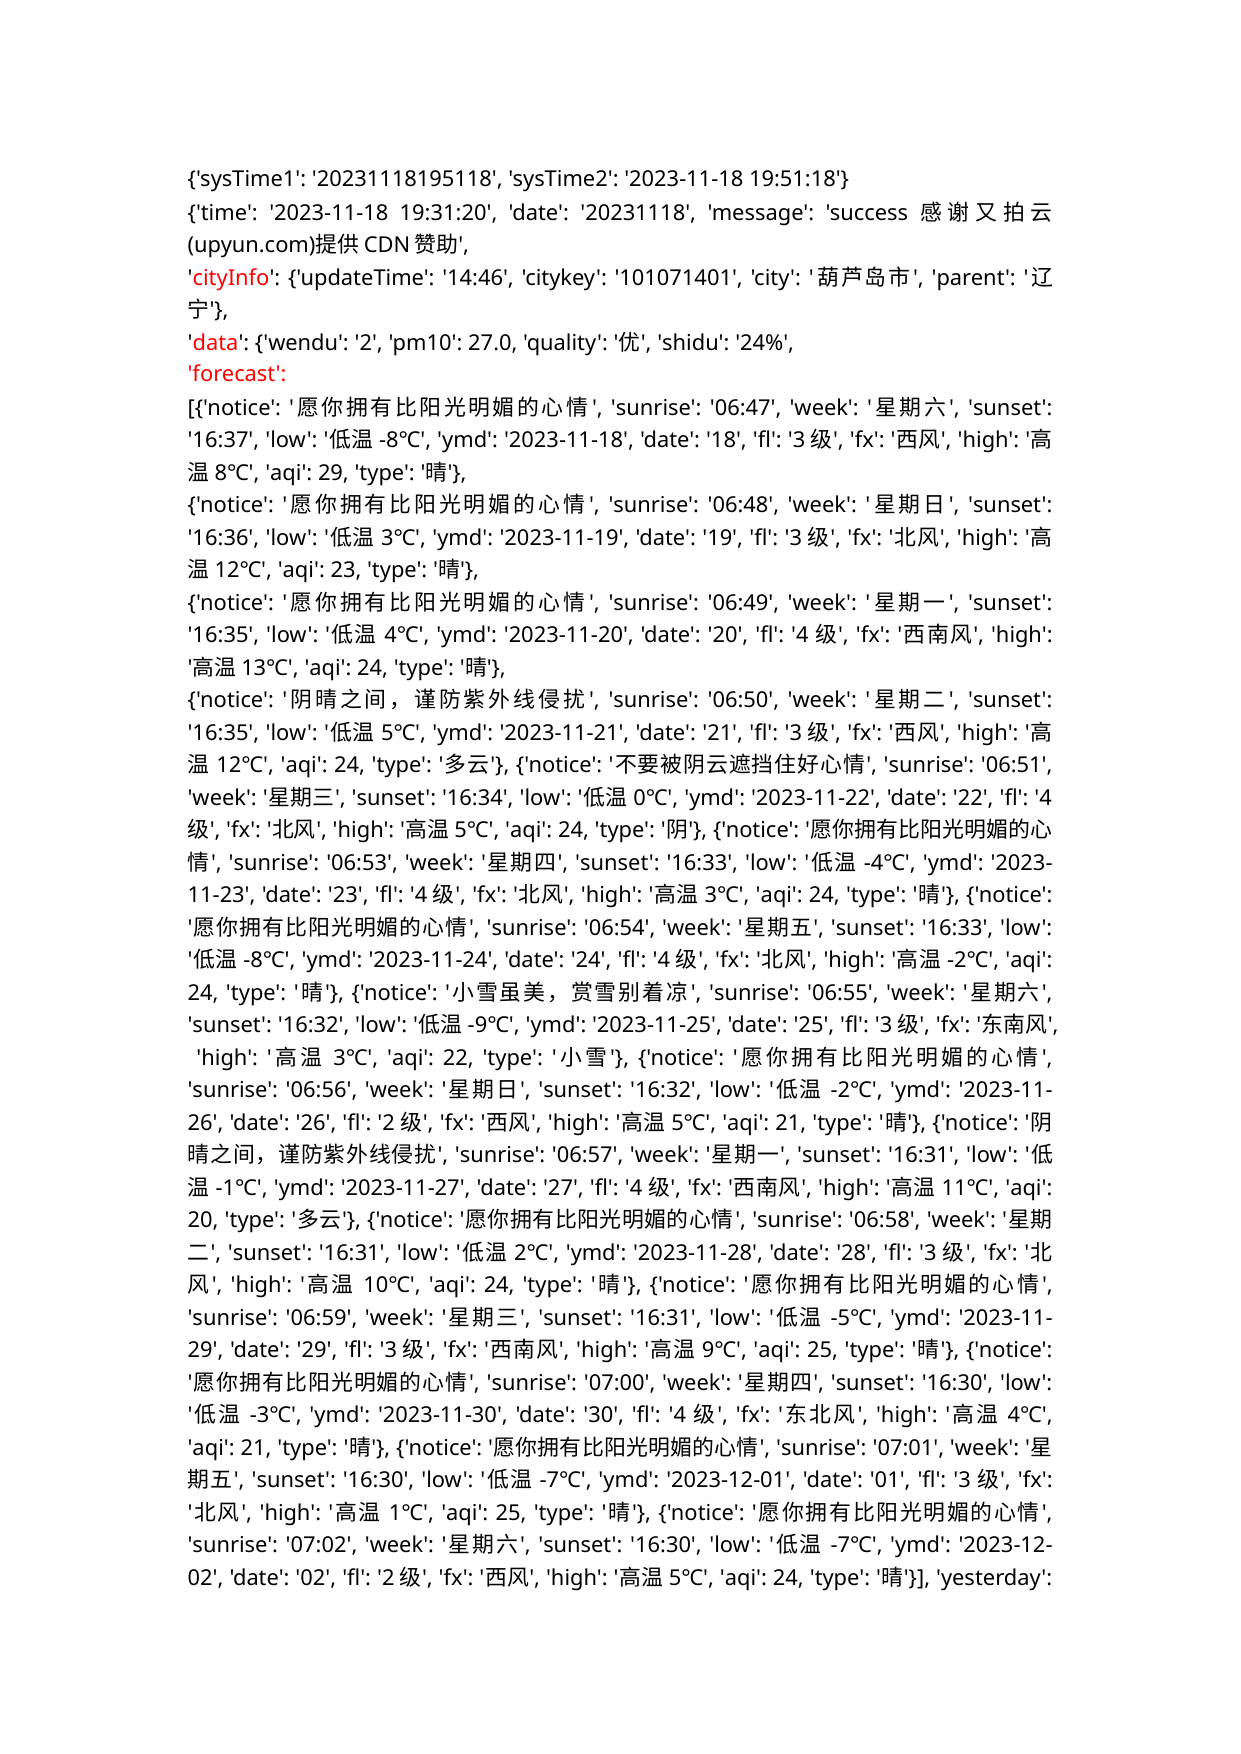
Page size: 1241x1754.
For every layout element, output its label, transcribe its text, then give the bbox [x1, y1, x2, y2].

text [187, 682, 1053, 1592]
text {'time': '2023-11-18 19:31:20', 'date': '20231118', 'message': 'success感谢又拍云(upyun.com)提供CDN赞助', [187, 194, 1053, 259]
text 'forecast': [187, 357, 1053, 389]
text {'notice': '愿你拥有比阳光明媚的心情', 'sunrise': '06:49', 'week': '星期一', 'sunset': '16:35', 'low': '低温 4℃', 'ymd': '2023-11-20', 'date': '20', 'fl': '4级', 'fx': '西南风', 'high': '高温 13℃', 'aqi': 24, 'type': '晴'}, [187, 584, 1053, 682]
text 'data': {'wendu': '2', 'pm10': 27.0, 'quality': '优', 'shidu': '24%', [187, 324, 1053, 357]
text {'notice': '愿你拥有比阳光明媚的心情', 'sunrise': '06:48', 'week': '星期日', 'sunset': '16:36', 'low': '低温 3℃', 'ymd': '2023-11-19', 'date': '19', 'fl': '3级', 'fx': '北风', 'high': '高温 12℃', 'aqi': 23, 'type': '晴'}, [187, 487, 1053, 584]
text {'sysTime1': '20231118195118', 'sysTime2': '2023-11-18 19:51:18'} [187, 162, 1053, 194]
text [{'notice': '愿你拥有比阳光明媚的心情', 'sunrise': '06:47', 'week': '星期六', 'sunset': '16:37', 'low': '低温 -8℃', 'ymd': '2023-11-18', 'date': '18', 'fl': '3级', 'fx': '西风', 'high': '高温 8℃', 'aqi': 29, 'type': '晴'}, [187, 389, 1053, 487]
text 'cityInfo': {'updateTime': '14:46', 'citykey': '101071401', 'city': '葫芦岛市', 'parent': '辽宁'}, [187, 259, 1053, 324]
